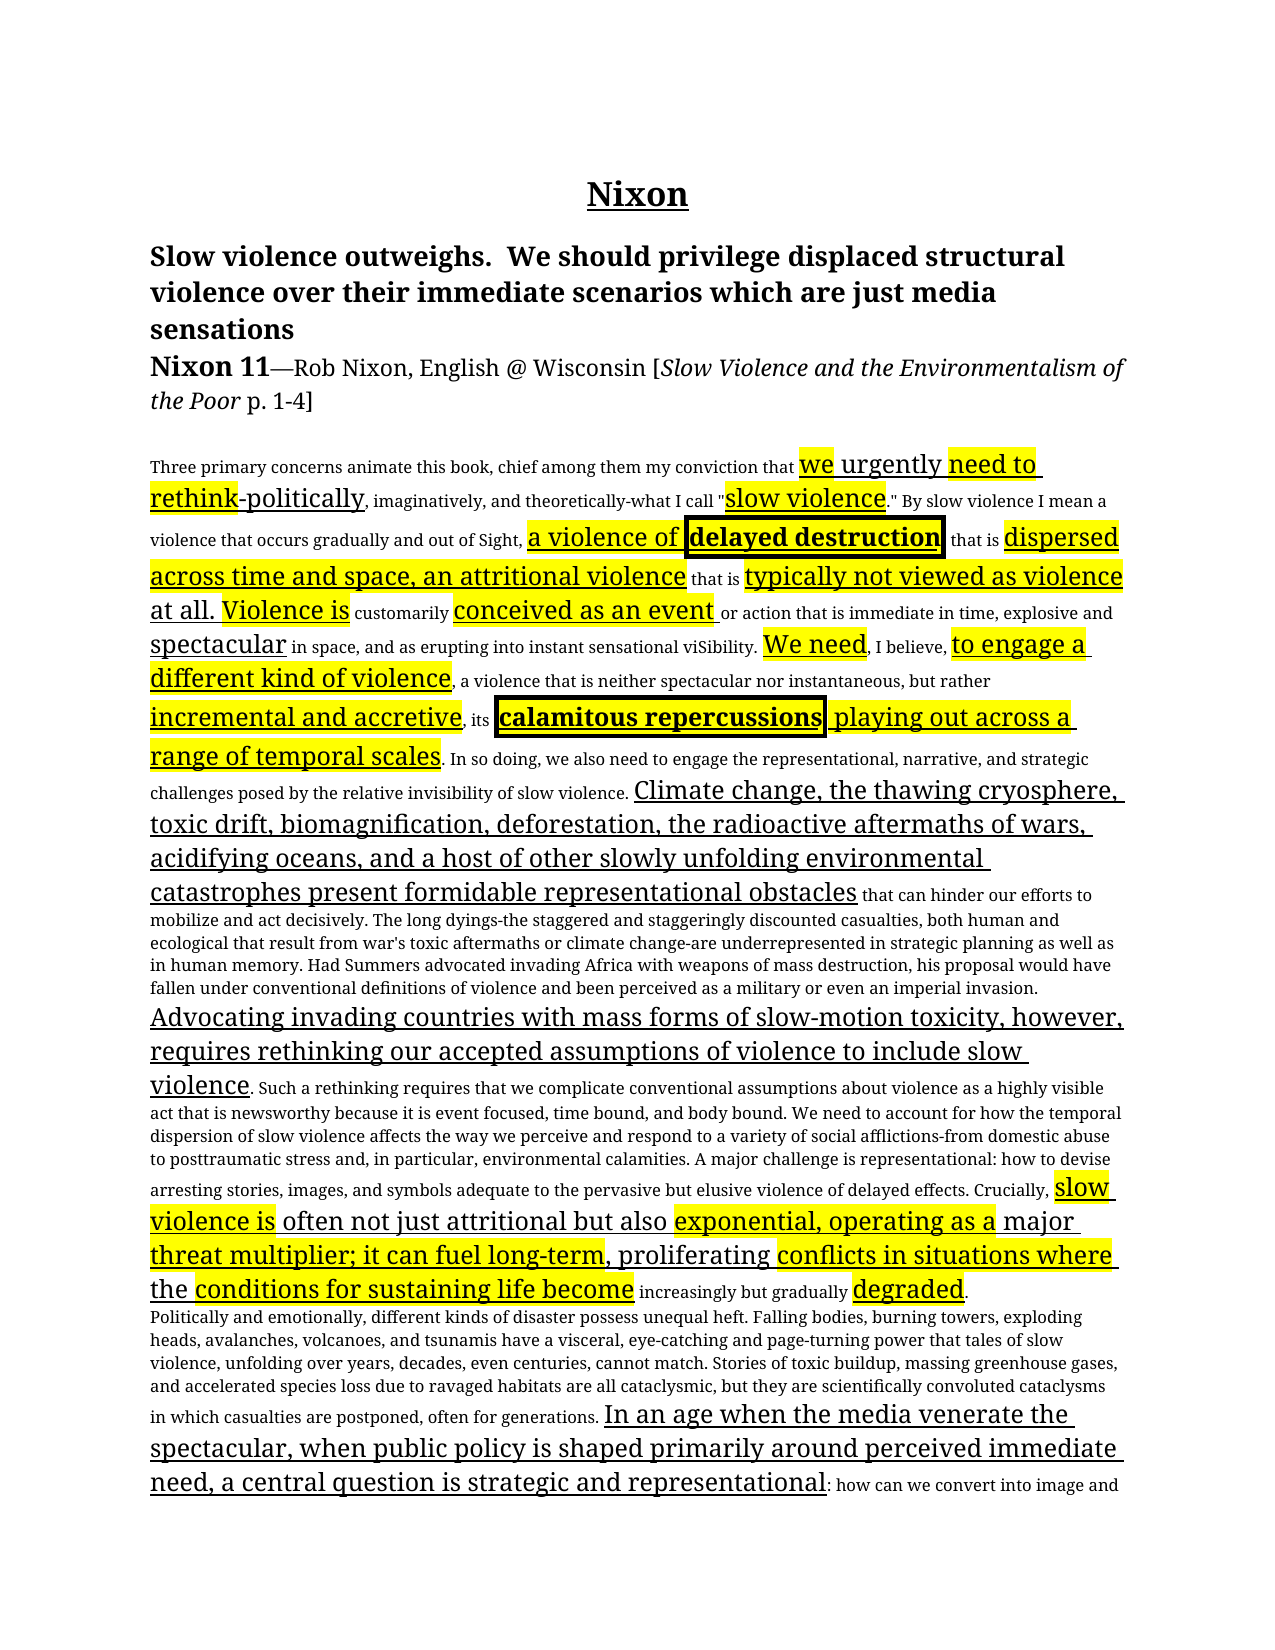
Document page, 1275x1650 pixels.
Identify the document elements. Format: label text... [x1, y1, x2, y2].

text Nixon 11—Rob Nixon, English @ Wisconsin [Slow Violence and the Environmentalism of the Poor p. 1-4] [150, 348, 1125, 416]
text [150, 1306, 1125, 1499]
text Three primary concerns animate this book, chief among them my conviction that we urgently need to rethink-politically, imaginatively, and theoretically-what I call "slow violence." By slow violence I mean a violence that occurs gradually and out of Sight, a violence of delayed destruction that is dispersed across time and space, an attritional violence that is typically not viewed as violence at all. Violence is customarily conceived as an event or action that is immediate in time, explosive and spectacular in space, and as erupting into instant sensational viSibility. We need, I believe, to engage a different kind of violence, a violence that is neither spectacular nor instantaneous, but rather incremental and accretive, its calamitous repercussions playing out across a range of temporal scales. In so doing, we also need to engage the representational, narrative, and strategic challenges posed by the relative invisibility of slow violence. Climate change, the thawing cryosphere, toxic drift, biomagnification, deforestation, the radioactive aftermaths of wars, acidifying oceans, and a host of other slowly unfolding environmental catastrophes present formidable representational obstacles that can hinder our efforts to mobilize and act decisively. The long dyings-the staggered and staggeringly discounted casualties, both human and ecological that result from war's toxic aftermaths or climate change-are underrepresented in strategic planning as well as in human memory. Had Summers advocated invading Africa with weapons of mass destruction, his proposal would have fallen under conventional definitions of violence and been perceived as a military or even an imperial invasion. Advocating invading countries with mass forms of slow-motion toxicity, however, requires rethinking our accepted assumptions of violence to include slow violence. Such a rethinking requires that we complicate conventional assumptions about violence as a highly visible act that is newsworthy because it is event focused, time bound, and body bound. We need to account for how the temporal dispersion of slow violence affects the way we perceive and respond to a variety of social afflictions-from domestic abuse to posttraumatic stress and, in particular, environmental calamities. A major challenge is representational: how to devise arresting stories, images, and symbols adequate to the pervasive but elusive violence of delayed effects. Crucially, slow violence is often not just attritional but also exponential, operating as a major threat multiplier; it can fuel long-term, proliferating conflicts in situations where the conditions for sustaining life become increasingly but gradually degraded. [150, 447, 1125, 1306]
subtitle Slow violence outweighs. We should privilege displaced structural violence over their immediate scenarios which are just media sensations [150, 237, 1125, 348]
subtitle Nixon [150, 171, 1125, 216]
